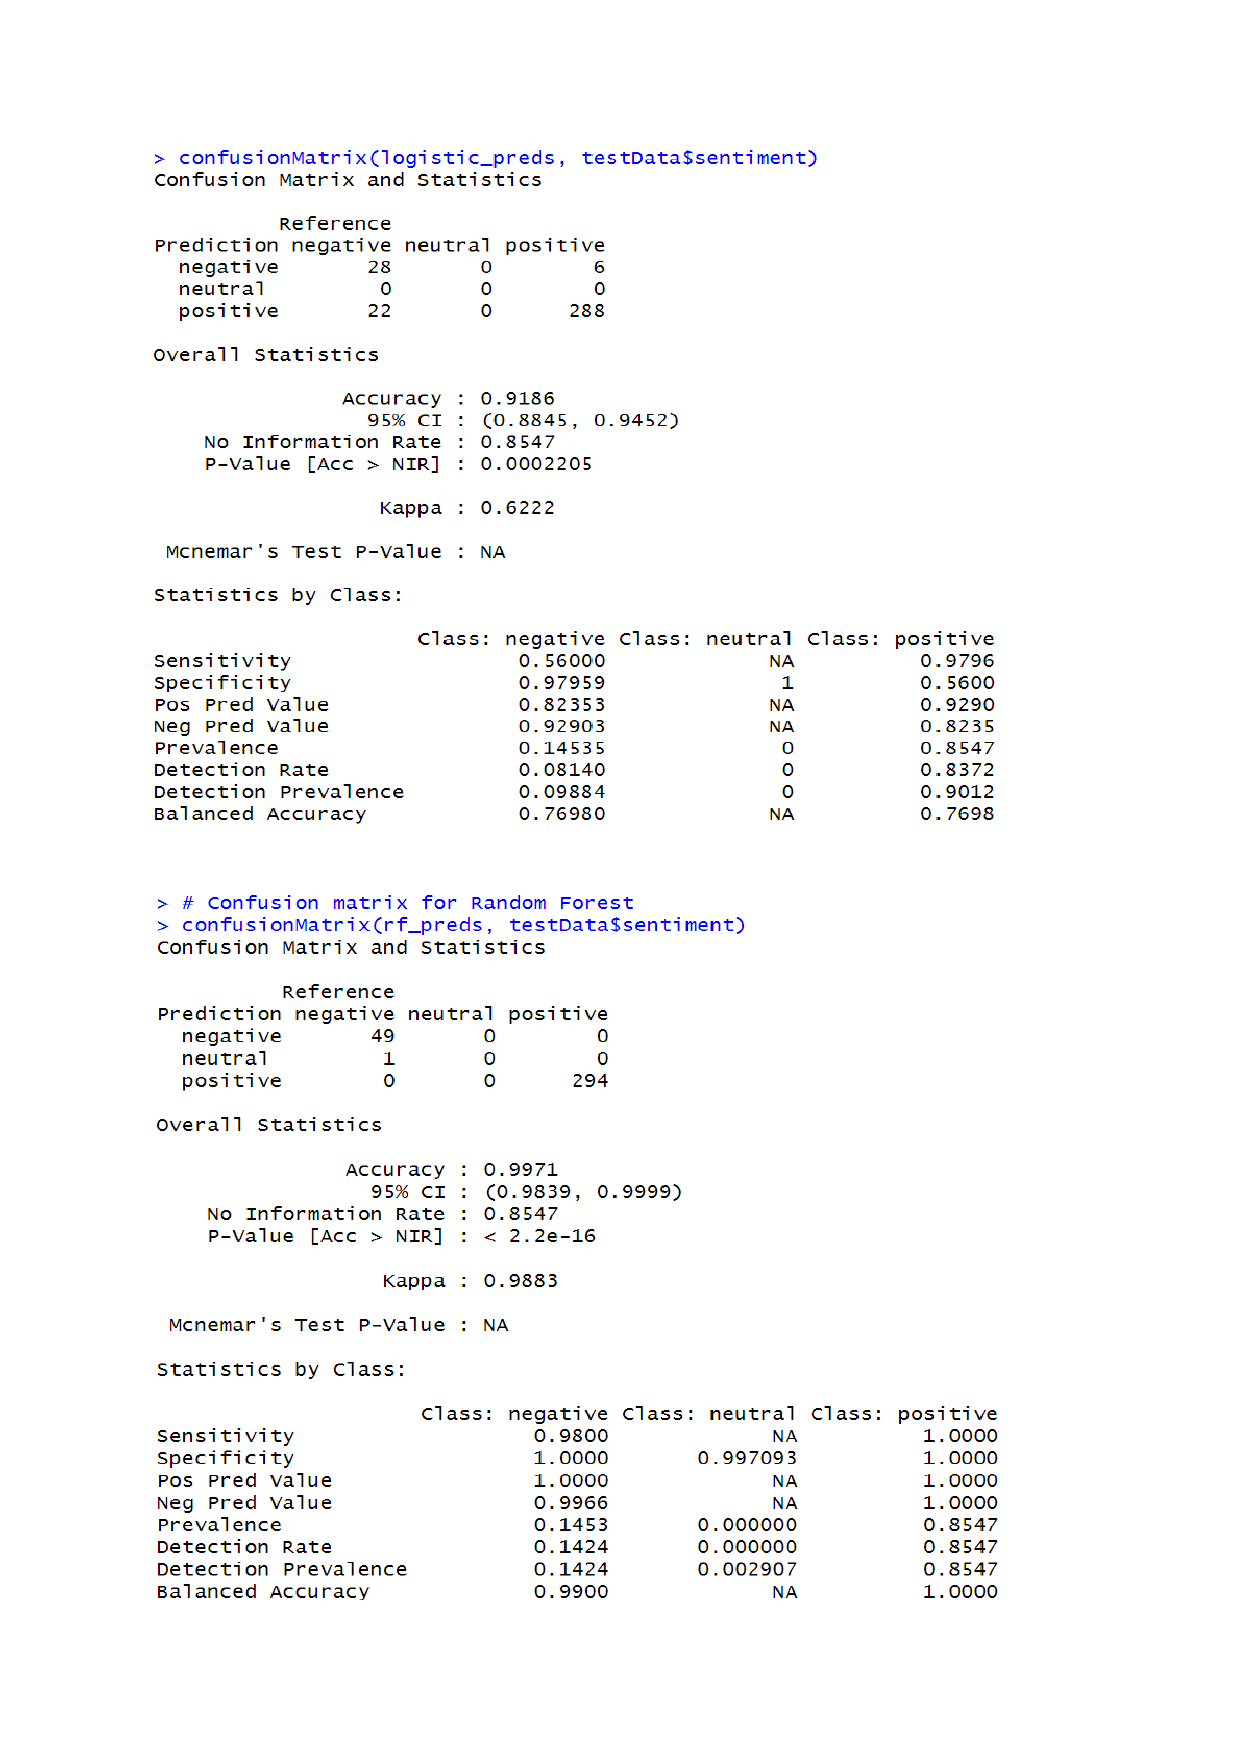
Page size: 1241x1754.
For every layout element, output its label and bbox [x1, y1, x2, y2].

picture [150, 150, 1011, 824]
picture [150, 892, 1029, 1600]
